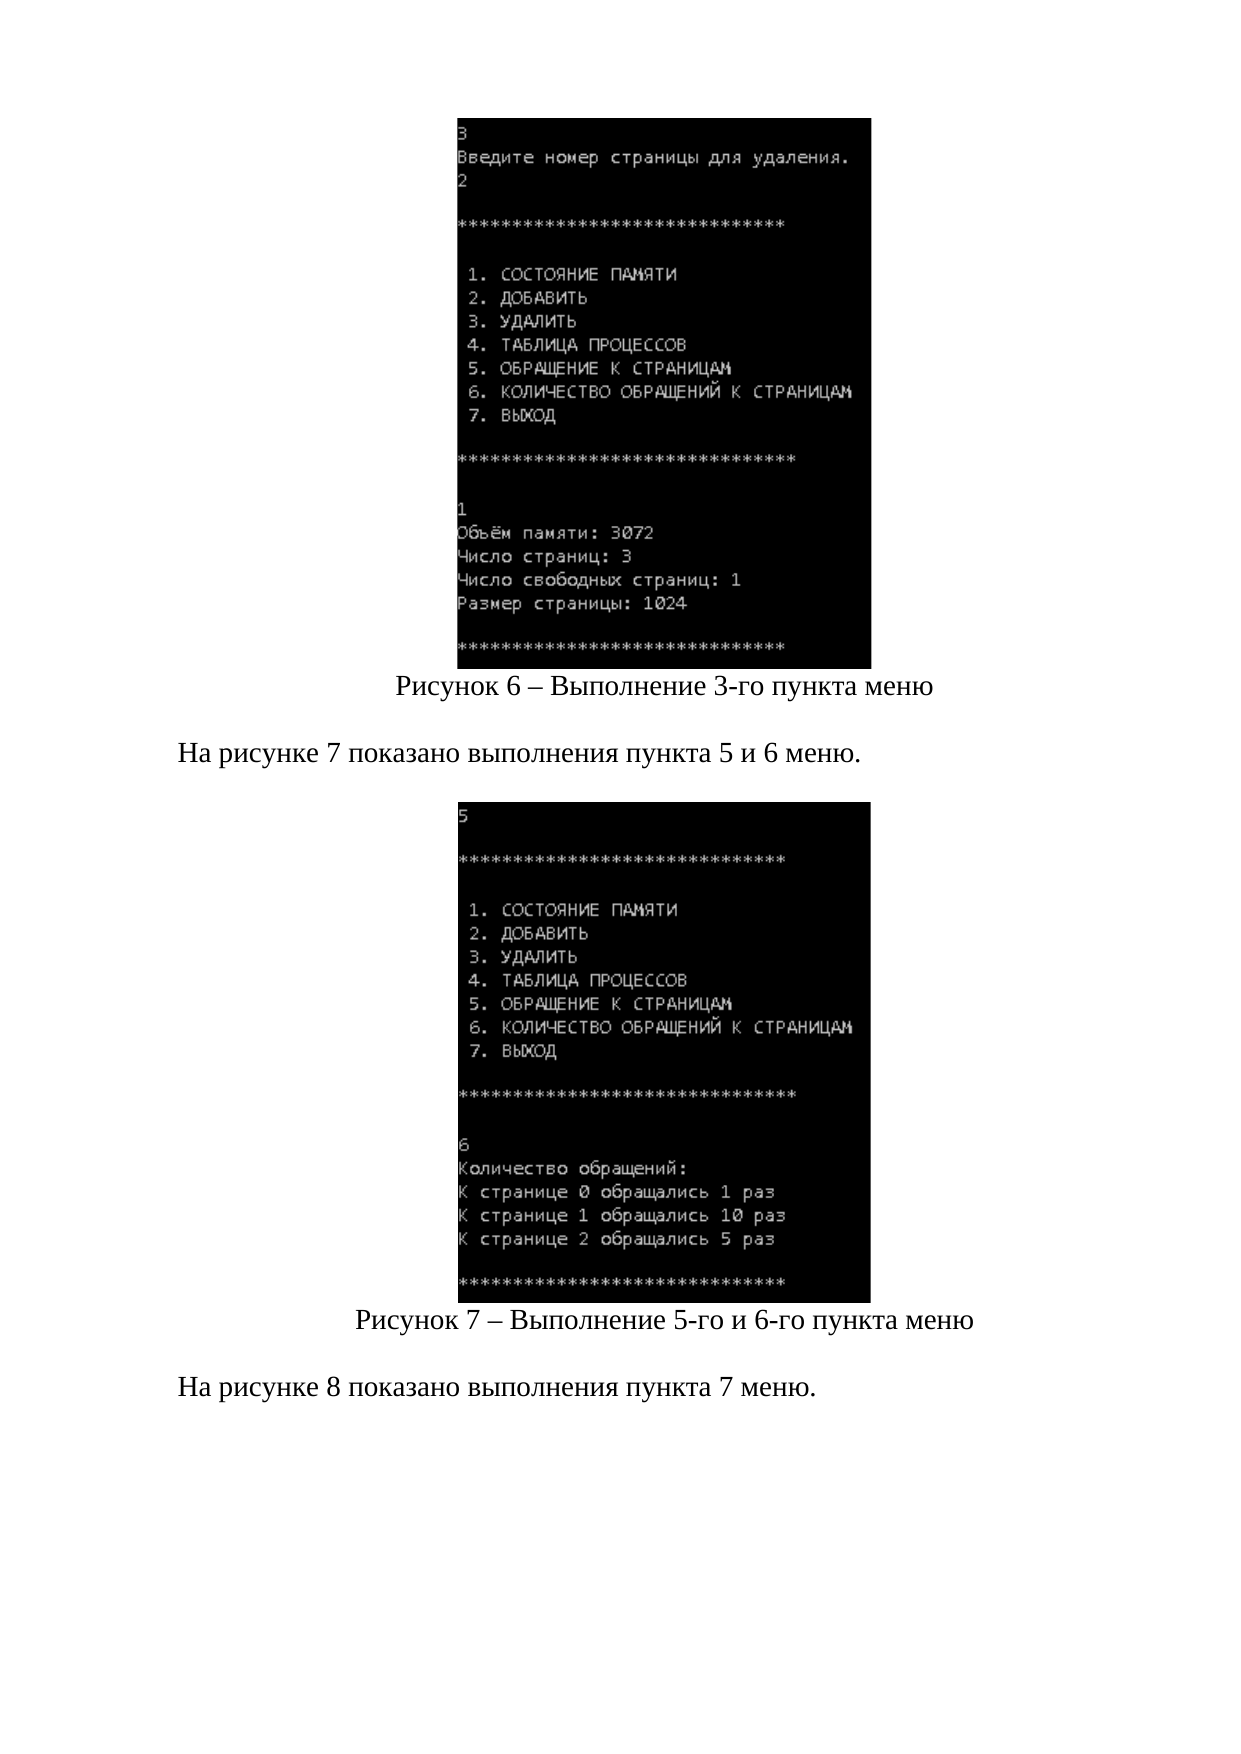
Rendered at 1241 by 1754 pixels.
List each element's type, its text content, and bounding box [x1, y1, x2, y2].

picture [458, 802, 871, 1303]
text Рисунок 7 – Выполнение 5-го и 6-го пункта меню [177, 1302, 1152, 1336]
text Рисунок 6 – Выполнение 3-го пункта меню [177, 668, 1152, 702]
text На рисунке 8 показано выполнения пункта 7 меню. [177, 1369, 1152, 1403]
picture [457, 118, 872, 669]
text На рисунке 7 показано выполнения пункта 5 и 6 меню. [177, 735, 1152, 769]
